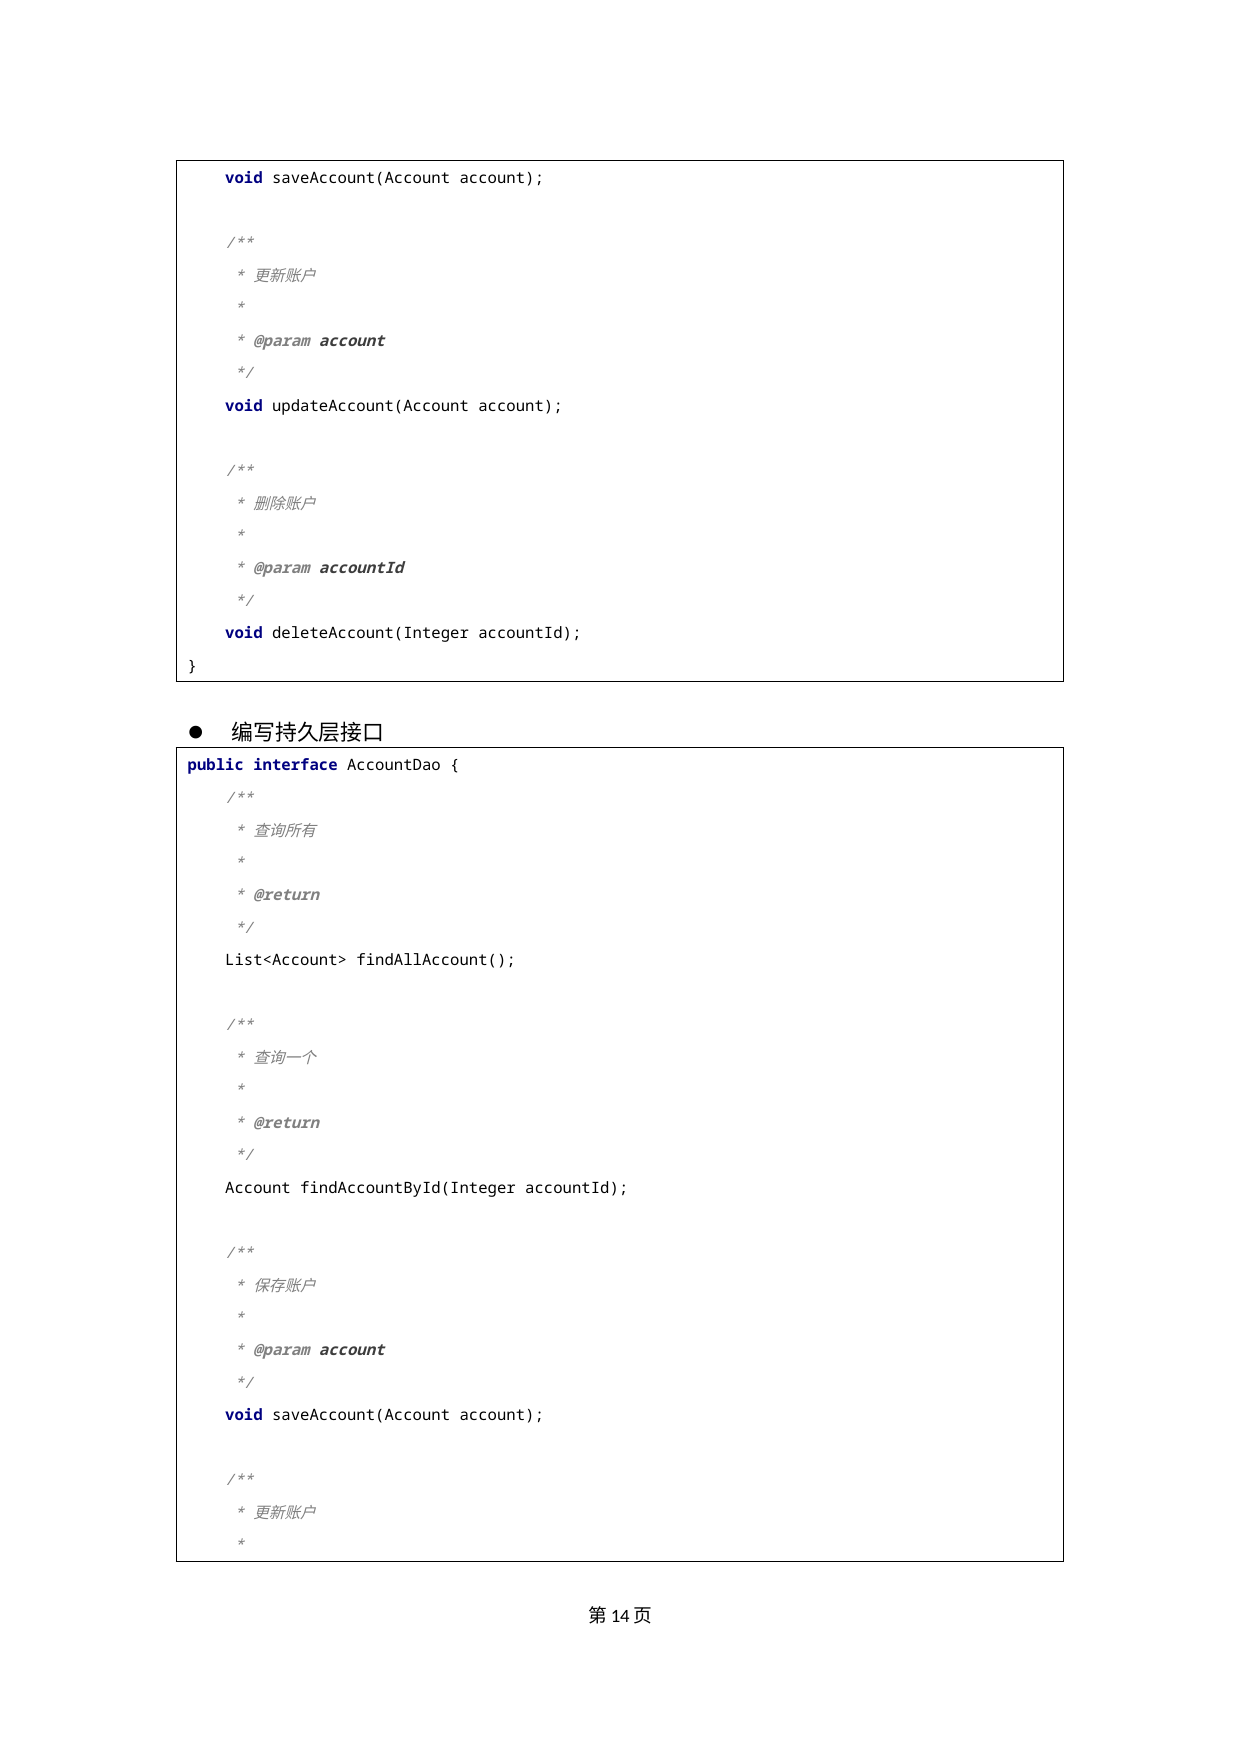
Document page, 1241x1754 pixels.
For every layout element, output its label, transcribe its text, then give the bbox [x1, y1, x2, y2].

list 编写持久层接口 [187, 715, 1053, 747]
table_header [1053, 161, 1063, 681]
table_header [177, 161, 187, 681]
